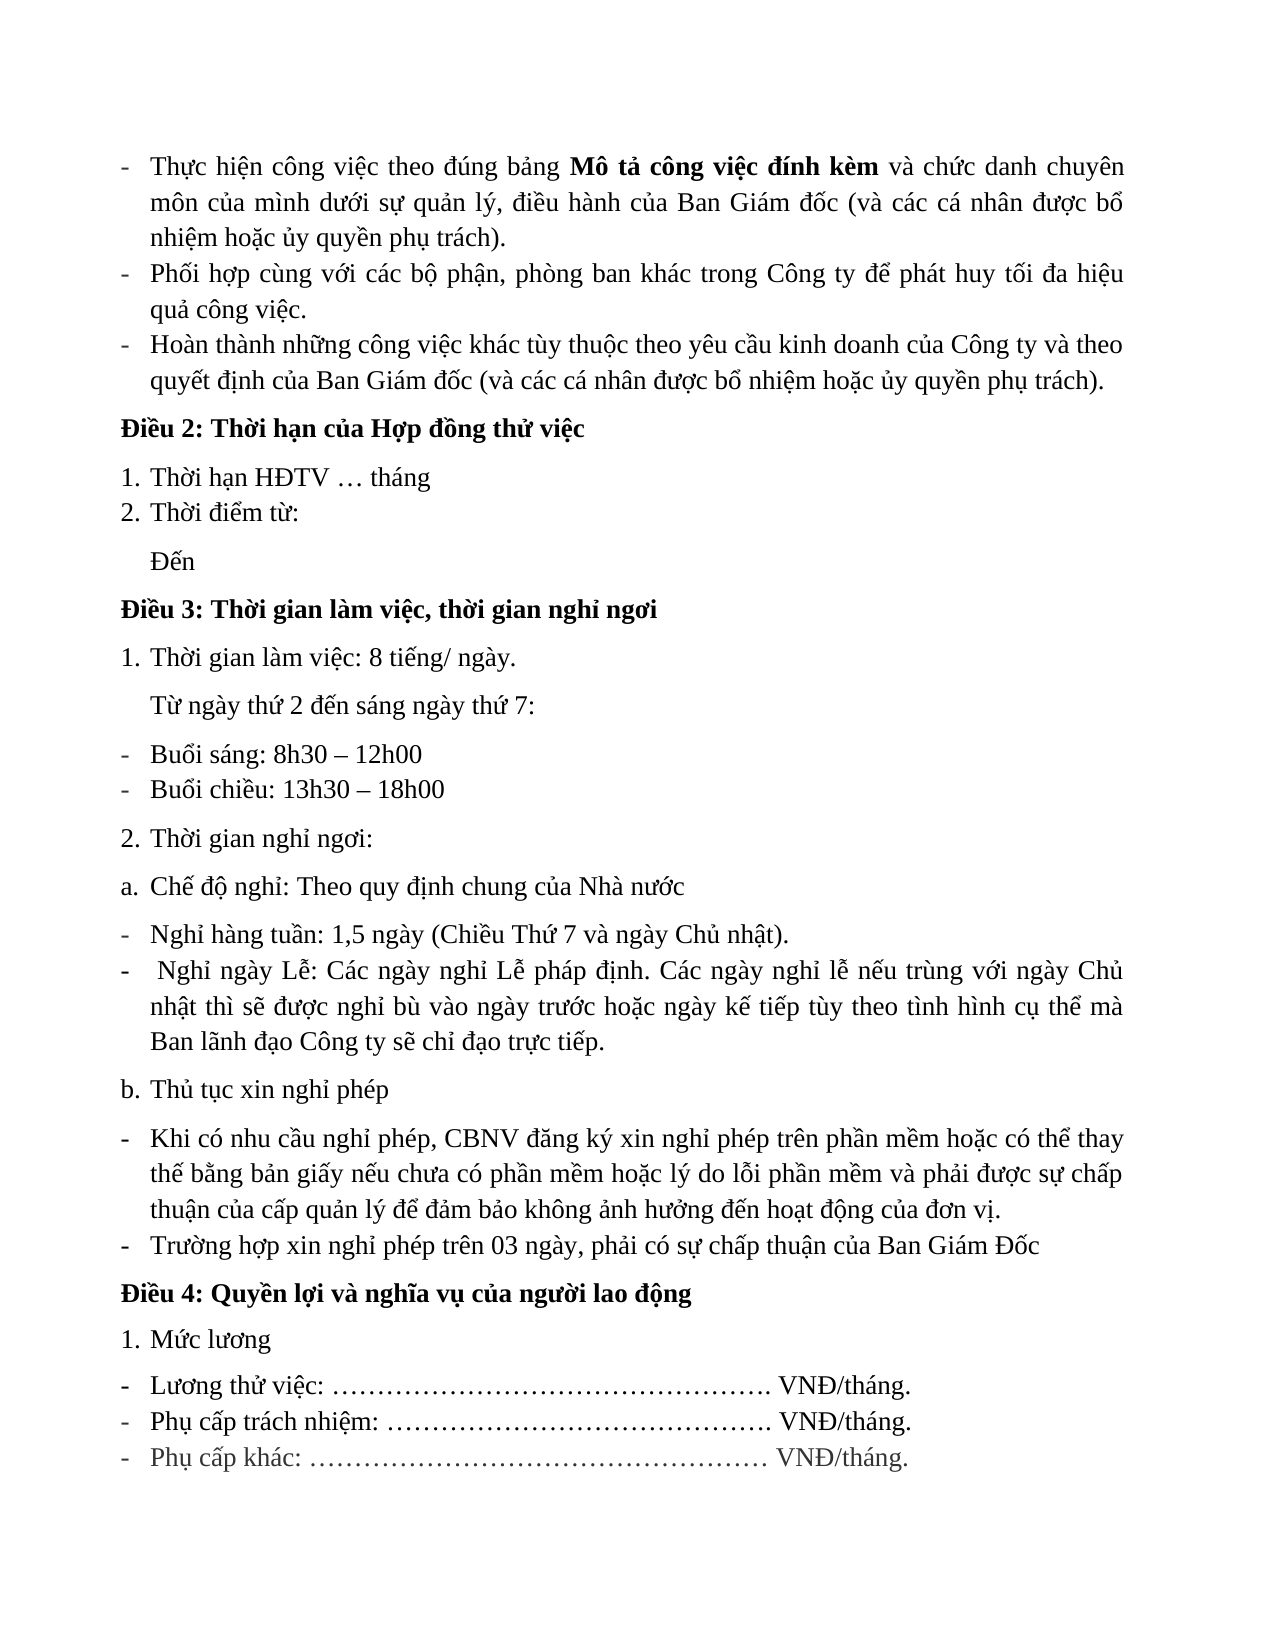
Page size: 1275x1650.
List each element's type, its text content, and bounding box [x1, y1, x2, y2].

list Buổi chiều: 13h30 – 18h00 [120, 773, 1125, 804]
list Thực hiện công việc theo đúng bảng Mô tả công việc đính kèm và chức danh chuyên môn của mình dưới sự quản lý, điều hành của Ban Giám đốc (và các cá nhân được bổ nhiệm hoặc ủy quyền phụ trách). [120, 150, 1125, 253]
list Mức lương [120, 1323, 1125, 1354]
list Phụ cấp trách nhiệm: ……………………………………. VNĐ/tháng. [120, 1405, 1125, 1436]
list Thời hạn HĐTV … tháng [120, 461, 1125, 492]
list Phối hợp cùng với các bộ phận, phòng ban khác trong Công ty để phát huy tối đa hiệu quả công việc. [120, 257, 1125, 324]
list Lương thử việc: …………………………………………. VNĐ/tháng. [120, 1369, 1125, 1400]
list Thời điểm từ: [120, 497, 1125, 528]
list Nghỉ hàng tuần: 1,5 ngày (Chiều Thứ 7 và ngày Chủ nhật). [120, 918, 1125, 949]
list Thủ tục xin nghỉ phép [120, 1073, 1125, 1105]
text Đến [150, 545, 1125, 576]
list Buổi sáng: 8h30 – 12h00 [120, 738, 1125, 769]
text Điều 2: Thời hạn của Hợp đồng thử việc [120, 413, 1125, 444]
text Điều 3: Thời gian làm việc, thời gian nghỉ ngơi [120, 593, 1125, 624]
list Hoàn thành những công việc khác tùy thuộc theo yêu cầu kinh doanh của Công ty và theo quyết định của Ban Giám đốc (và các cá nhân được bổ nhiệm hoặc ủy quyền phụ trách). [120, 329, 1125, 396]
list Thời gian làm việc: 8 tiếng/ ngày. [120, 641, 1125, 672]
text Điều 4: Quyền lợi và nghĩa vụ của người lao động [120, 1277, 1125, 1308]
list Nghỉ ngày Lễ: Các ngày nghỉ Lễ pháp định. Các ngày nghỉ lễ nếu trùng với ngày Chủ nhật thì sẽ được nghỉ bù vào ngày trước hoặc ngày kế tiếp tùy theo tình hình cụ thể mà Ban lãnh đạo Công ty sẽ chỉ đạo trực tiếp. [120, 954, 1125, 1056]
list Trường hợp xin nghỉ phép trên 03 ngày, phải có sự chấp thuận của Ban Giám Đốc [120, 1229, 1125, 1260]
list Phụ cấp khác: …………………………………………… VNĐ/tháng. [120, 1441, 1125, 1472]
list Thời gian nghỉ ngơi: [120, 822, 1125, 853]
list Khi có nhu cầu nghỉ phép, CBNV đăng ký xin nghỉ phép trên phần mềm hoặc có thể thay thế bằng bản giấy nếu chưa có phần mềm hoặc lý do lỗi phần mềm và phải được sự chấp thuận của cấp quản lý để đảm bảo không ảnh hưởng đến hoạt động của đơn vị. [120, 1122, 1125, 1224]
text Từ ngày thứ 2 đến sáng ngày thứ 7: [150, 689, 1125, 721]
list Chế độ nghỉ: Theo quy định chung của Nhà nước [120, 870, 1125, 901]
